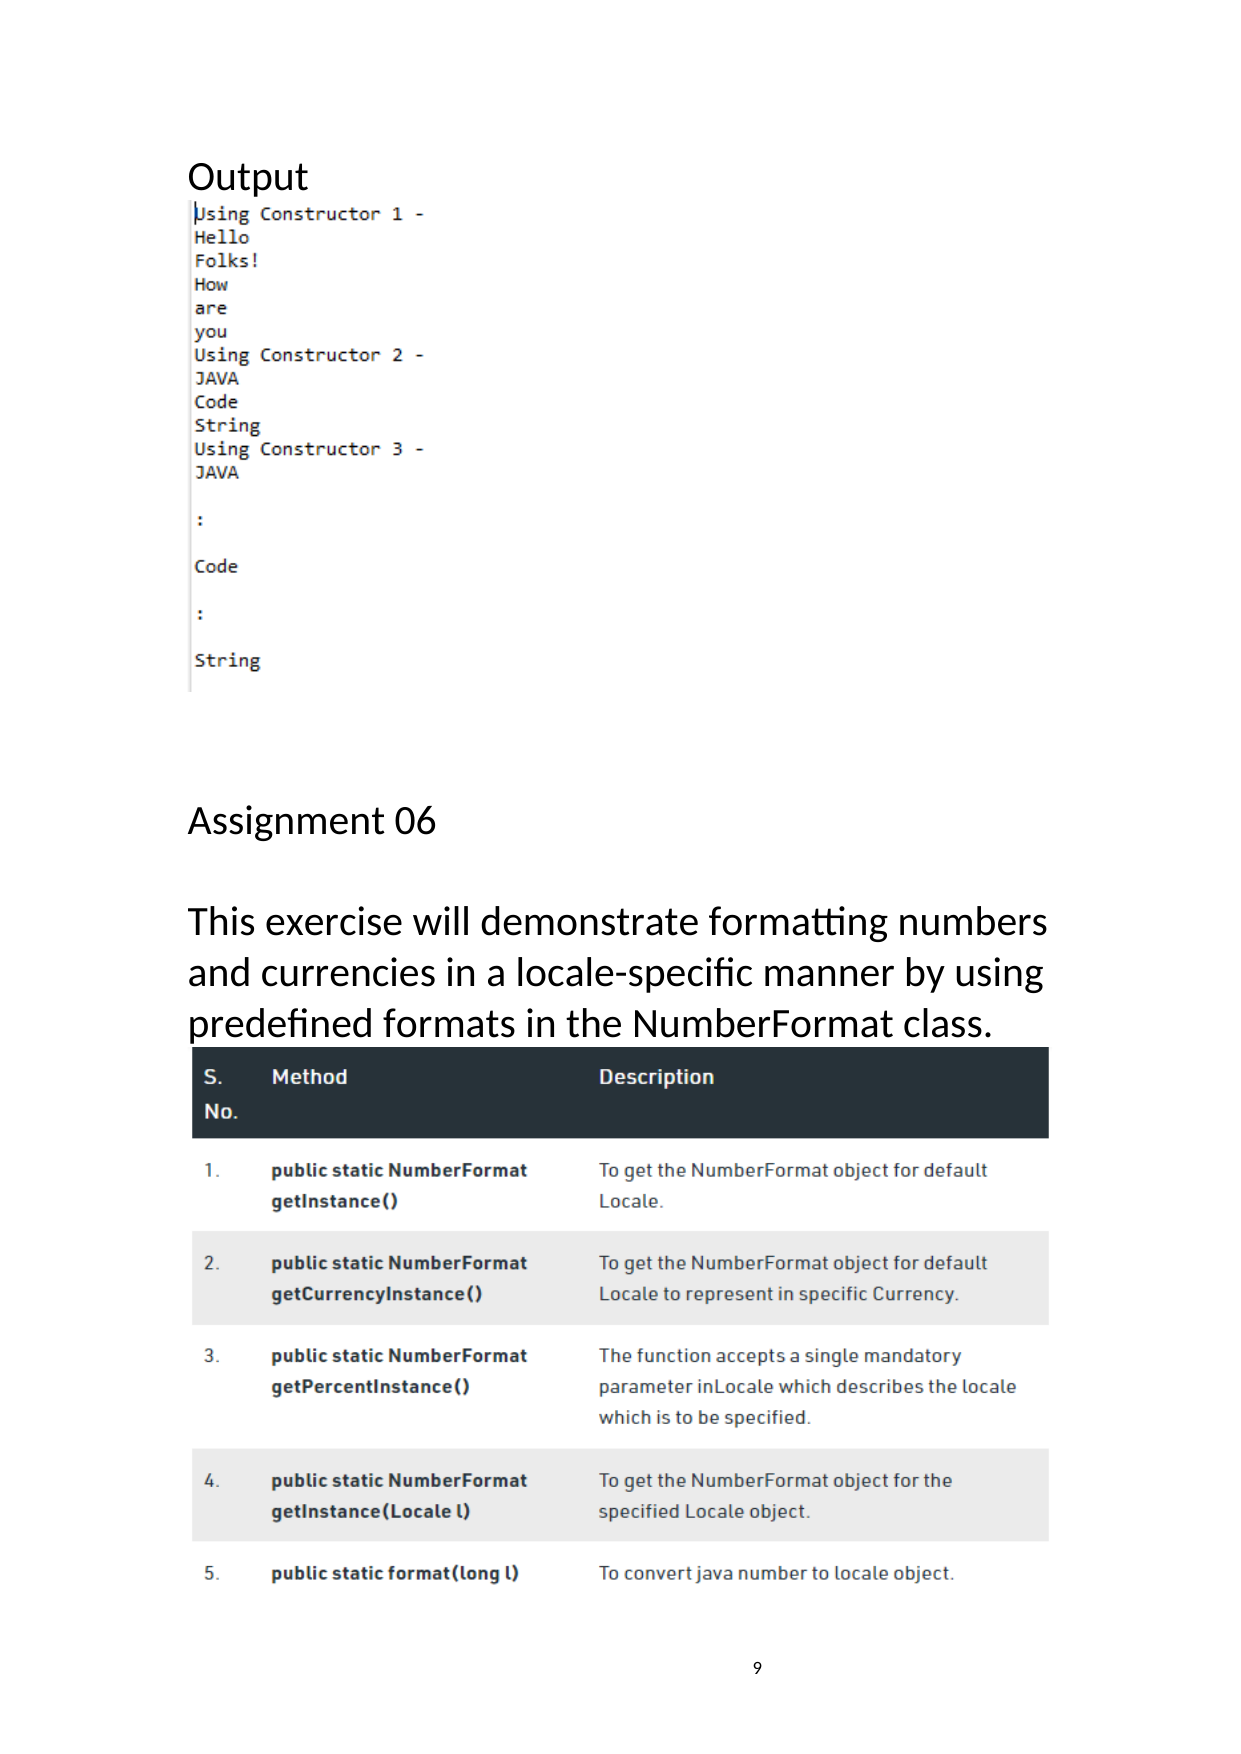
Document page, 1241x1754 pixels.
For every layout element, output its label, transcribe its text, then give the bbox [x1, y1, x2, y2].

picture [187, 1047, 1053, 1597]
text Assignment 06 [187, 794, 1053, 844]
text This exercise will demonstrate formatting numbers and currencies in a locale-specific manner by using predefined formats in the NumberFormat class. [187, 895, 1053, 1047]
text Output [187, 150, 1053, 201]
picture [187, 200, 447, 692]
